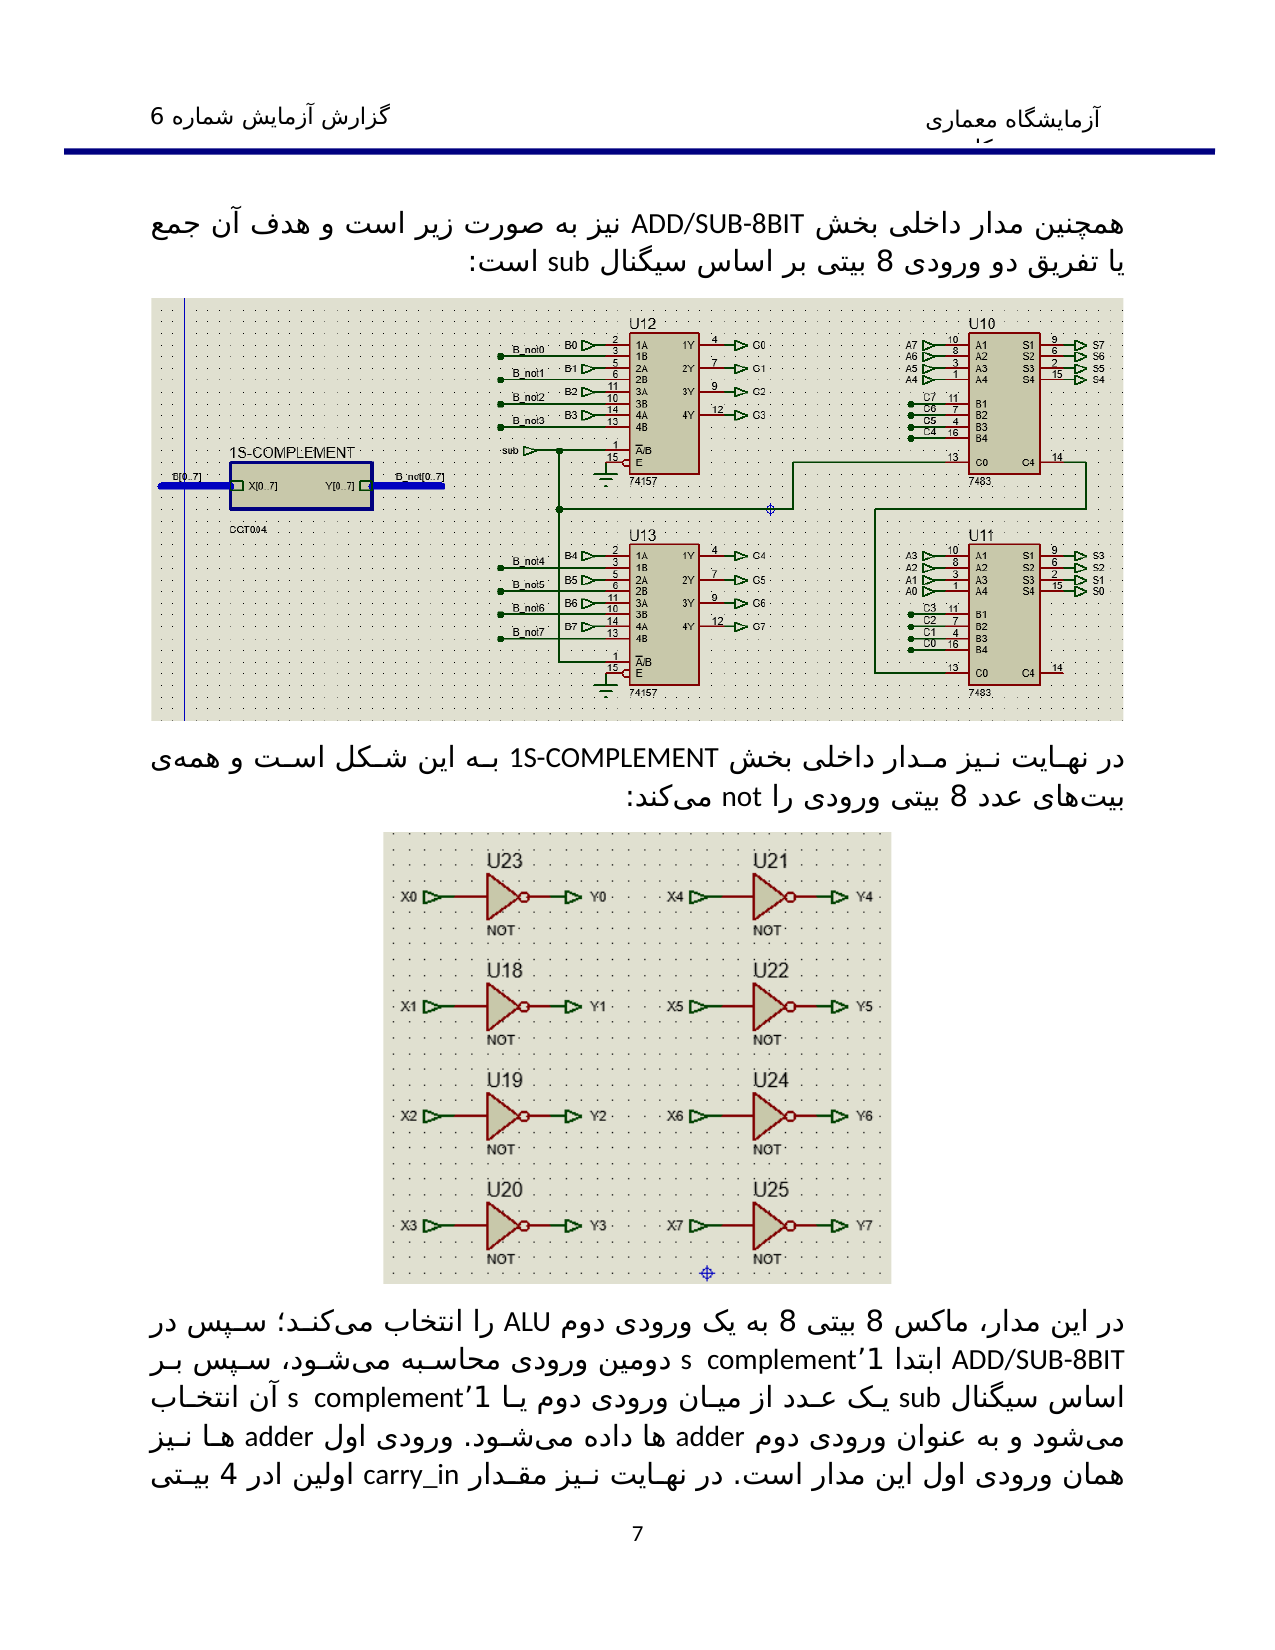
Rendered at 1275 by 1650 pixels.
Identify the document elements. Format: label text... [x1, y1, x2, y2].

text در نهایت نیز مدار داخلی بخش 1S-COMPLEMENT به این شکل است و همه‌ی بیت‌های عدد 8 بیتی ورودی را not می‌کند: [150, 739, 1125, 813]
picture [151, 298, 1124, 721]
text همچنین مدار داخلی بخش ADD/SUB-8BIT نیز به صورت زیر است و هدف آن جمع یا تفریق دو ورودی 8 بیتی بر اساس سیگنال sub است: [150, 205, 1125, 279]
picture [383, 832, 892, 1284]
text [150, 1303, 1125, 1492]
